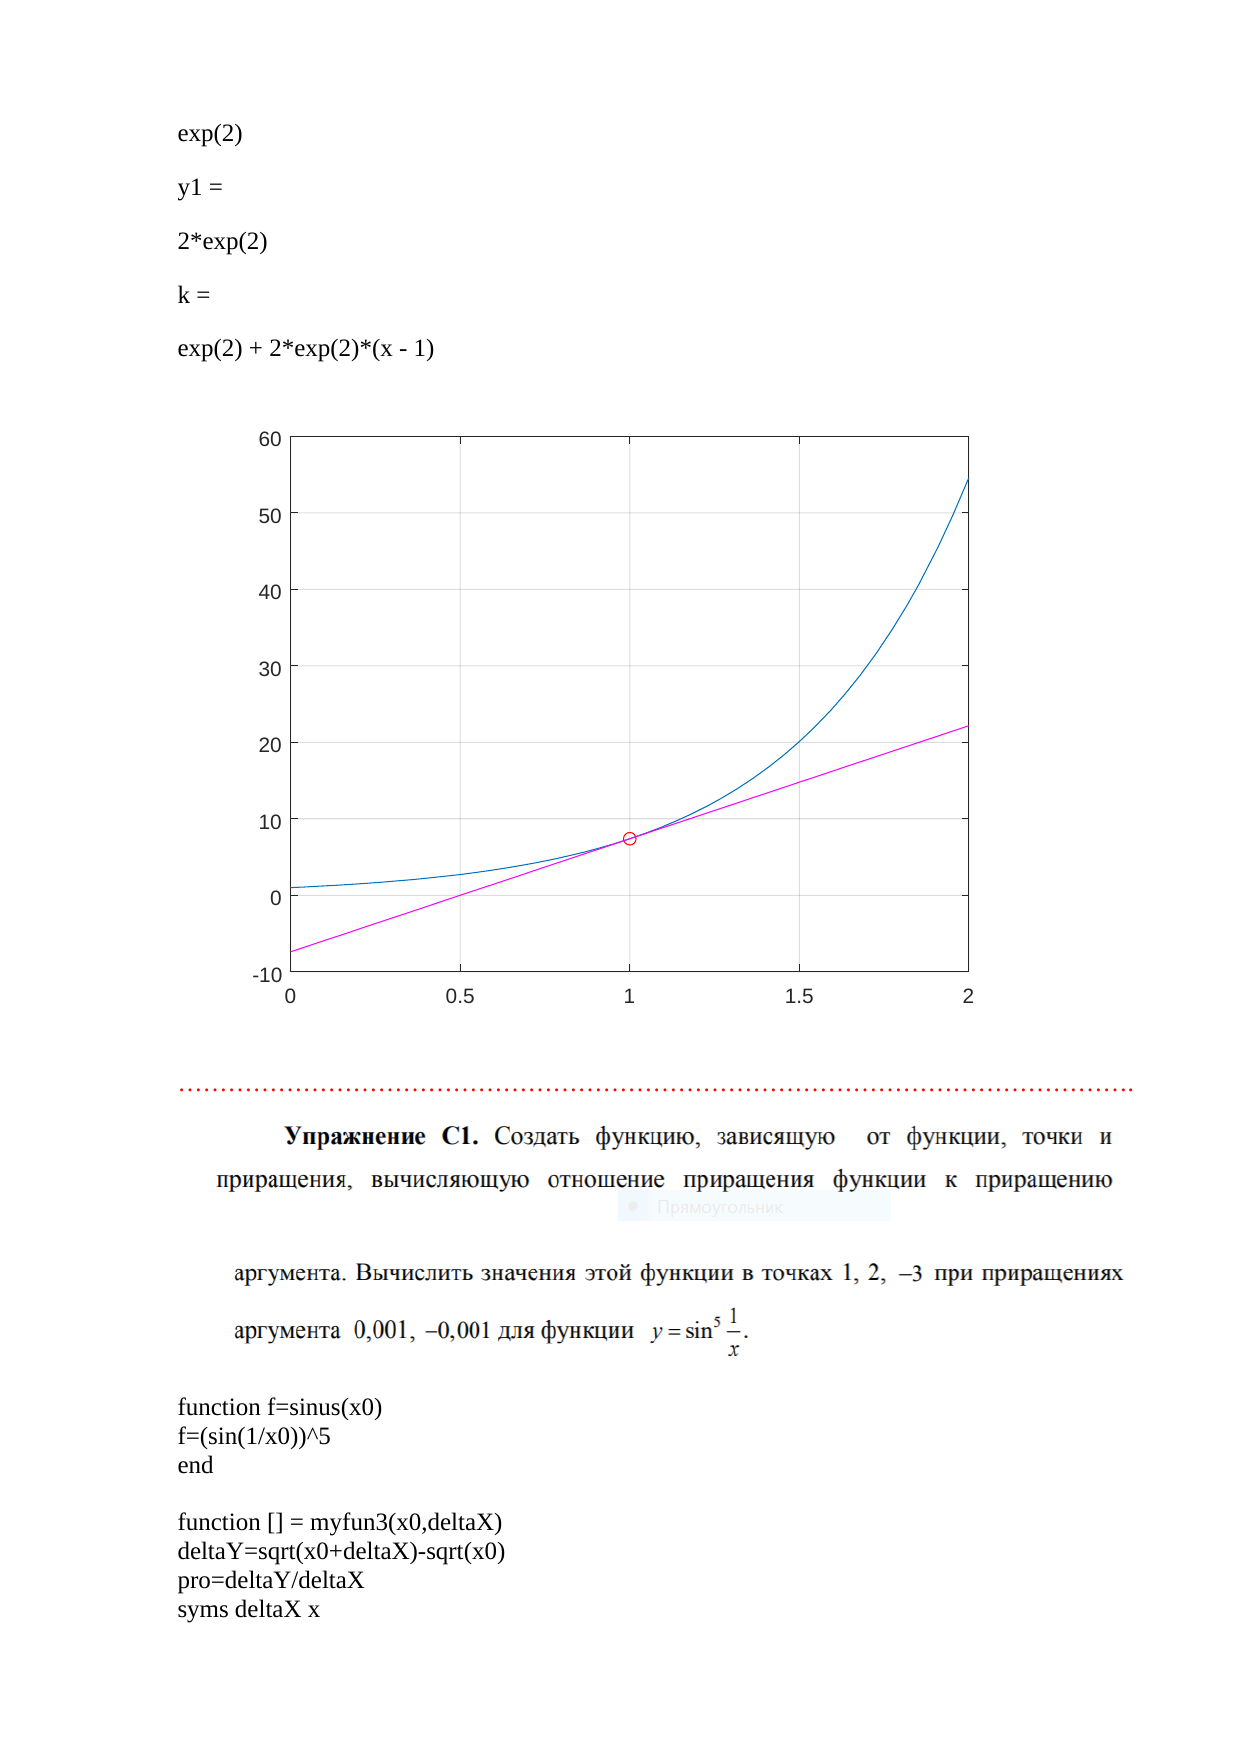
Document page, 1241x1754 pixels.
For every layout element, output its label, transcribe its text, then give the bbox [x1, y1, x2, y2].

picture [177, 1121, 1152, 1223]
text 2*exp(2) [177, 226, 1152, 254]
picture [177, 1247, 1152, 1368]
text ……………………………………………………………………………………………………. [177, 1068, 1152, 1096]
text exp(2) + 2*exp(2)*(x - 1) [177, 333, 1152, 362]
text exp(2) [177, 118, 1152, 147]
text f=(sin(1/x0))^5 [177, 1421, 1152, 1450]
text function f=sinus(x0) [177, 1392, 1152, 1421]
text pro=deltaY/deltaX [177, 1565, 1152, 1594]
text end [177, 1450, 1152, 1479]
text deltaY=sqrt(x0+deltaX)-sqrt(x0) [177, 1536, 1152, 1565]
text y1 = [177, 172, 1152, 201]
text syms deltaX x [177, 1594, 1152, 1622]
text function [] = myfun3(x0,deltaX) [177, 1507, 1152, 1536]
text k = [177, 280, 1152, 308]
